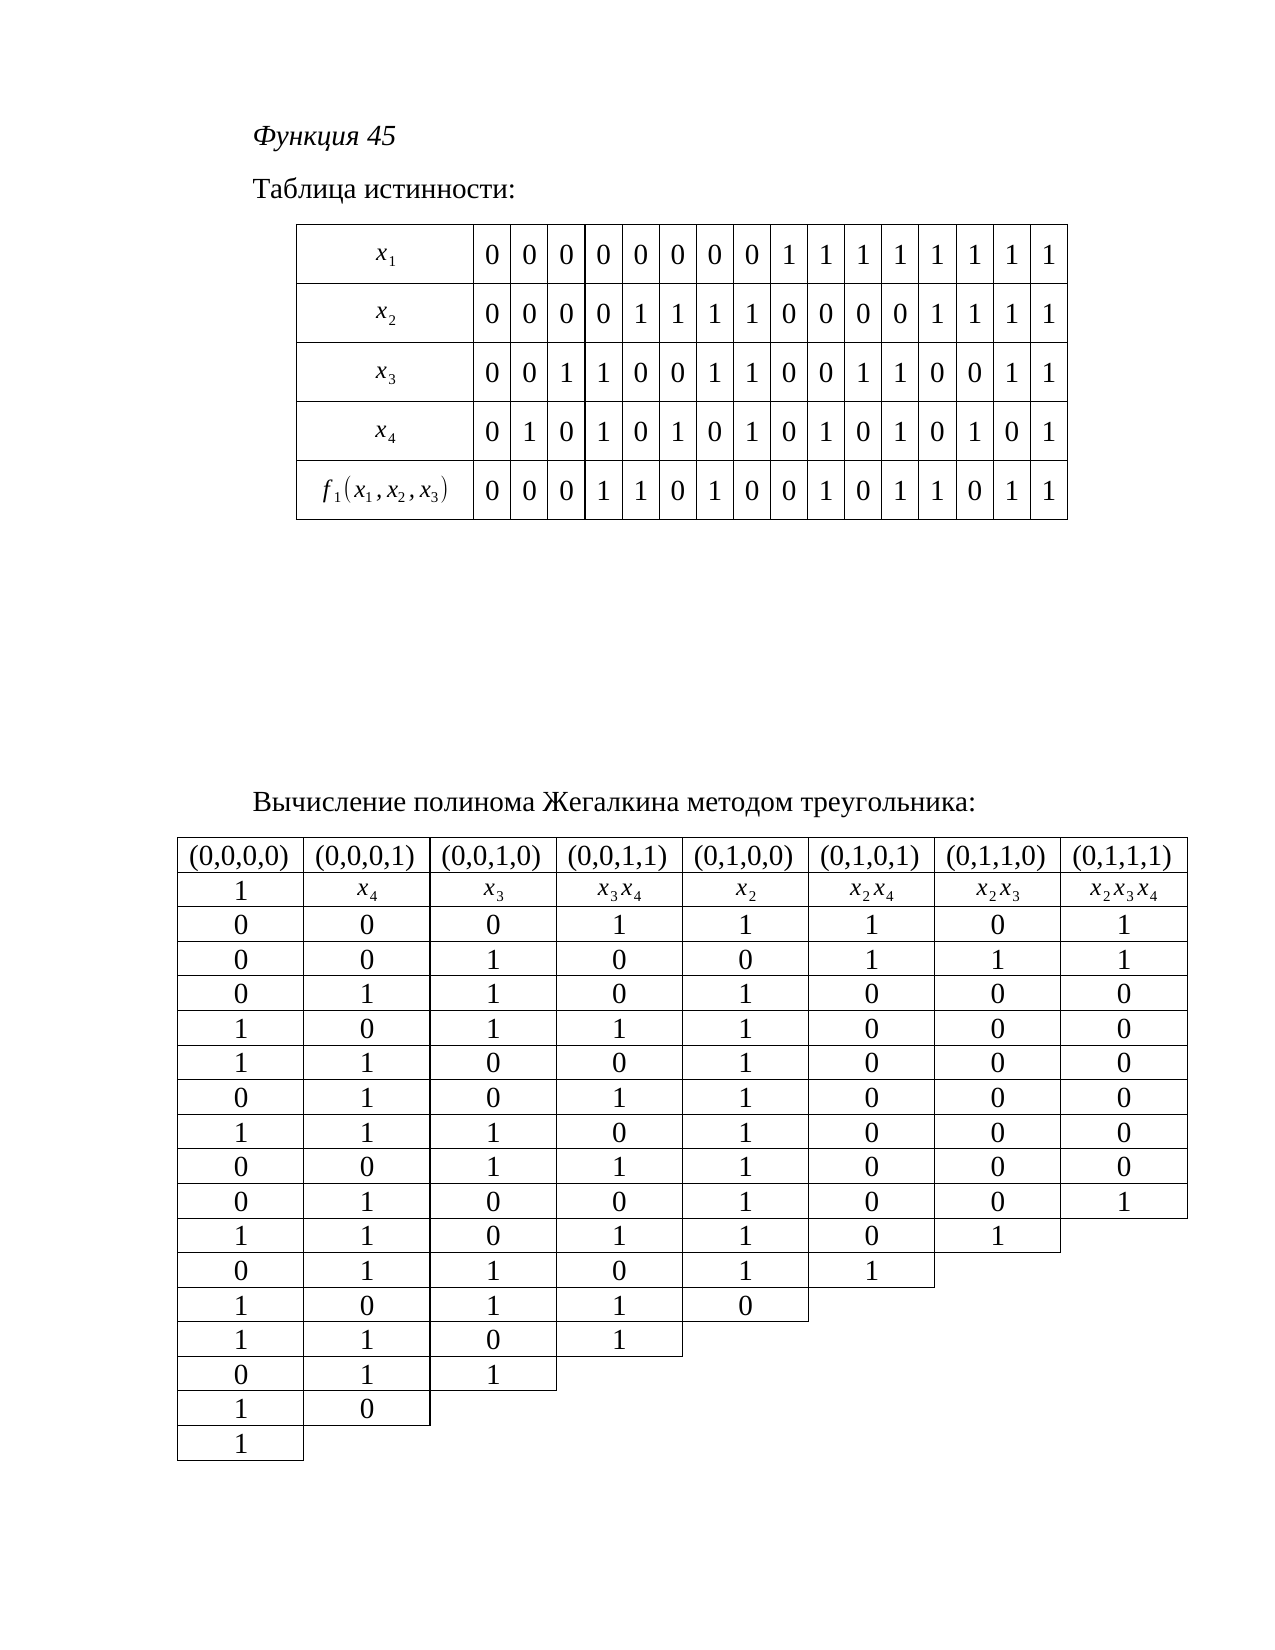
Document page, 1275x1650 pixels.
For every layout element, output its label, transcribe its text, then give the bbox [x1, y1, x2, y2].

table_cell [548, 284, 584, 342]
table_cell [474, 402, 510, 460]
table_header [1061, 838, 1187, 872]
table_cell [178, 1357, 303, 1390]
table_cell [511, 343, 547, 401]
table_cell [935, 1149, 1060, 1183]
text Вычисление полинома Жегалкина методом треугольника: [177, 784, 1186, 818]
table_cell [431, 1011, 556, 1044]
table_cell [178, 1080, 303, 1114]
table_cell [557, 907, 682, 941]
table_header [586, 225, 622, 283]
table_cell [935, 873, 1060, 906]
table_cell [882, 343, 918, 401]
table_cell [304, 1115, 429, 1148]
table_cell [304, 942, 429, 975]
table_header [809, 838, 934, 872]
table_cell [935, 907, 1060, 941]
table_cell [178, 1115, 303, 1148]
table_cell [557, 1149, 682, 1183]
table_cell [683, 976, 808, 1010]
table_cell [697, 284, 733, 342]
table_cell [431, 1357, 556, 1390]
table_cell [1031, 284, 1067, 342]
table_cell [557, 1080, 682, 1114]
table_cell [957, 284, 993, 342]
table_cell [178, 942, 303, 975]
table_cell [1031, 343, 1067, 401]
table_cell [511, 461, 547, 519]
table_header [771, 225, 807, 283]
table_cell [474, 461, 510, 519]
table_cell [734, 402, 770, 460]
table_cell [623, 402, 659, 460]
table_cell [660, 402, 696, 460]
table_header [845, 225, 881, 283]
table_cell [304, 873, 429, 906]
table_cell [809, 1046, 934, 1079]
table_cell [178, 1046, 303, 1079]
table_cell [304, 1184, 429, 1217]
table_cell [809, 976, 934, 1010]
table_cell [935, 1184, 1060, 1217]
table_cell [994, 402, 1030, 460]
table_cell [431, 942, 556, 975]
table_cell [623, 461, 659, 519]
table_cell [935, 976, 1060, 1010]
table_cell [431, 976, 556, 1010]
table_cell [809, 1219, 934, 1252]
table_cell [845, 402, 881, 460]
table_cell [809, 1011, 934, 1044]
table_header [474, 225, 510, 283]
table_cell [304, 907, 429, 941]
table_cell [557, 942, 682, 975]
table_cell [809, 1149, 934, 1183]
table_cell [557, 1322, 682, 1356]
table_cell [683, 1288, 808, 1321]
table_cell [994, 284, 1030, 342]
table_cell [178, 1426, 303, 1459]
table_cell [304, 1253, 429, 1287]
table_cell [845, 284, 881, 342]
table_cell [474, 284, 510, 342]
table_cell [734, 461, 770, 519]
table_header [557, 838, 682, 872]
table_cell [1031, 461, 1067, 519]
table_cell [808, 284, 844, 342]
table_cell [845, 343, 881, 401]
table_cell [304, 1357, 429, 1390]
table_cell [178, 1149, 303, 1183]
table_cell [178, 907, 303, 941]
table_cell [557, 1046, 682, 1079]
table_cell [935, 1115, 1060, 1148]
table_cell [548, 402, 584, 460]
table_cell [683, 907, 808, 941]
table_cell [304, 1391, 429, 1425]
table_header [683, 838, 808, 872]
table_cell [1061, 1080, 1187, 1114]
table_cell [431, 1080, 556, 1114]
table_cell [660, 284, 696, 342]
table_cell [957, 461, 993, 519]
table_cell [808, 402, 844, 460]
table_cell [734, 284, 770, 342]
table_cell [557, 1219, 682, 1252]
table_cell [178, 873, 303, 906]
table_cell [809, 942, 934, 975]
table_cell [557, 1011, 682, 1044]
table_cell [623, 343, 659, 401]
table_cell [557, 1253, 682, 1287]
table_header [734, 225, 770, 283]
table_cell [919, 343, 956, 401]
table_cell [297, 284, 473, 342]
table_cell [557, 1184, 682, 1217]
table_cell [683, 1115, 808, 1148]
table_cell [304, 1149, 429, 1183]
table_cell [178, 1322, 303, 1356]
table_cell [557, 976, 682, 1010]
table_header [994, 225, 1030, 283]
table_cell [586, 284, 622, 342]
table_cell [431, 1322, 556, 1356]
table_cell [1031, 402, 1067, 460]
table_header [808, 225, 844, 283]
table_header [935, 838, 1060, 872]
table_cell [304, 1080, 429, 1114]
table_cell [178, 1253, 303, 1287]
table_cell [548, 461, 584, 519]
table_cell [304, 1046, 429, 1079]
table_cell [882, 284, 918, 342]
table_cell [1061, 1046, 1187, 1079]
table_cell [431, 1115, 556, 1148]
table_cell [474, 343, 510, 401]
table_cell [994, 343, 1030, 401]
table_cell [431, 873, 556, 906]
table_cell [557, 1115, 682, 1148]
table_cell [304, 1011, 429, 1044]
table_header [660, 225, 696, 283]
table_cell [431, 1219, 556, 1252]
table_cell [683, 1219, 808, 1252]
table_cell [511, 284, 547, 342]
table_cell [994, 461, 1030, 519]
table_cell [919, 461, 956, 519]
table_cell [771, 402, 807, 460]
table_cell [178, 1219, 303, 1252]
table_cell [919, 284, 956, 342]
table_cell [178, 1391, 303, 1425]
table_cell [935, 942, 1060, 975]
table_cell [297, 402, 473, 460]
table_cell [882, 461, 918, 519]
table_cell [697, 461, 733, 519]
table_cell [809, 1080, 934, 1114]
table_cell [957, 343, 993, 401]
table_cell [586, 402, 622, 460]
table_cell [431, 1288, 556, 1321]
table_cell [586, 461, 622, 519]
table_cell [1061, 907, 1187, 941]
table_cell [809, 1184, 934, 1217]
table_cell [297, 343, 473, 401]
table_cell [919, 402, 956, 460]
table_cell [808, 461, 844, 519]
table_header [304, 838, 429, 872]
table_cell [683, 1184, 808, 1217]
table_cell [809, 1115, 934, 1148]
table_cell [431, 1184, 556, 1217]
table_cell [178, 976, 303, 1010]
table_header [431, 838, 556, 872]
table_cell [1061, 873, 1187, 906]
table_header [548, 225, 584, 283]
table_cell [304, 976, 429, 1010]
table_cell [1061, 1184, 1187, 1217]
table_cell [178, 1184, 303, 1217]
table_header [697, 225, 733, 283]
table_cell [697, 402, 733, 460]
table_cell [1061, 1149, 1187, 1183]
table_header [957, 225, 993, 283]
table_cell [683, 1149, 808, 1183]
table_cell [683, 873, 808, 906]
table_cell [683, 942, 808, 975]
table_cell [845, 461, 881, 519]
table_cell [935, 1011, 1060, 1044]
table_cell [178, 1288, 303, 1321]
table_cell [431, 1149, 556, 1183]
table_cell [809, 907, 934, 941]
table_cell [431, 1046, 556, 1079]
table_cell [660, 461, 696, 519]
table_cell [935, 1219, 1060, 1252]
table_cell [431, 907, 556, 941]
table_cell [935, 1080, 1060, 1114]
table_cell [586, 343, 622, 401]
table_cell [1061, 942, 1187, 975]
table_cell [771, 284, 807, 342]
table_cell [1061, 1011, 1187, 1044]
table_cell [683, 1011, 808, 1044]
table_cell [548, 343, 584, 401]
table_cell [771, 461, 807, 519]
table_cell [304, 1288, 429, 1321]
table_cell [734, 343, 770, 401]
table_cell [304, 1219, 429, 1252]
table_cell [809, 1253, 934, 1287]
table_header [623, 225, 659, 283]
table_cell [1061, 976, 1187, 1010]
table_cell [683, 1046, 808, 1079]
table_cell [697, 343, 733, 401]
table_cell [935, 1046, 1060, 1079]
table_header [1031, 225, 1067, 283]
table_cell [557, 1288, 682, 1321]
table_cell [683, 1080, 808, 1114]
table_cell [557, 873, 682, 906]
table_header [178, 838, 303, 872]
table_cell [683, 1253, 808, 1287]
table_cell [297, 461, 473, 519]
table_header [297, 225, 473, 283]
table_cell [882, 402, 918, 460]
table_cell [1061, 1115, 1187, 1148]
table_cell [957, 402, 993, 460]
subtitle Функция 45 [177, 118, 1186, 152]
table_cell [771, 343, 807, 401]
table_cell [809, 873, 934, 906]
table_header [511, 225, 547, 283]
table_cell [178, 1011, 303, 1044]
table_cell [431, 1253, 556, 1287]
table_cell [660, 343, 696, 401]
text Таблица истинности: [177, 171, 1186, 204]
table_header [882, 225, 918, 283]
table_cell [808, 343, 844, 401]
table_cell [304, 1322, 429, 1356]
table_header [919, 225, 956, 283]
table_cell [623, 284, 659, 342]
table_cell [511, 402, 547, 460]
